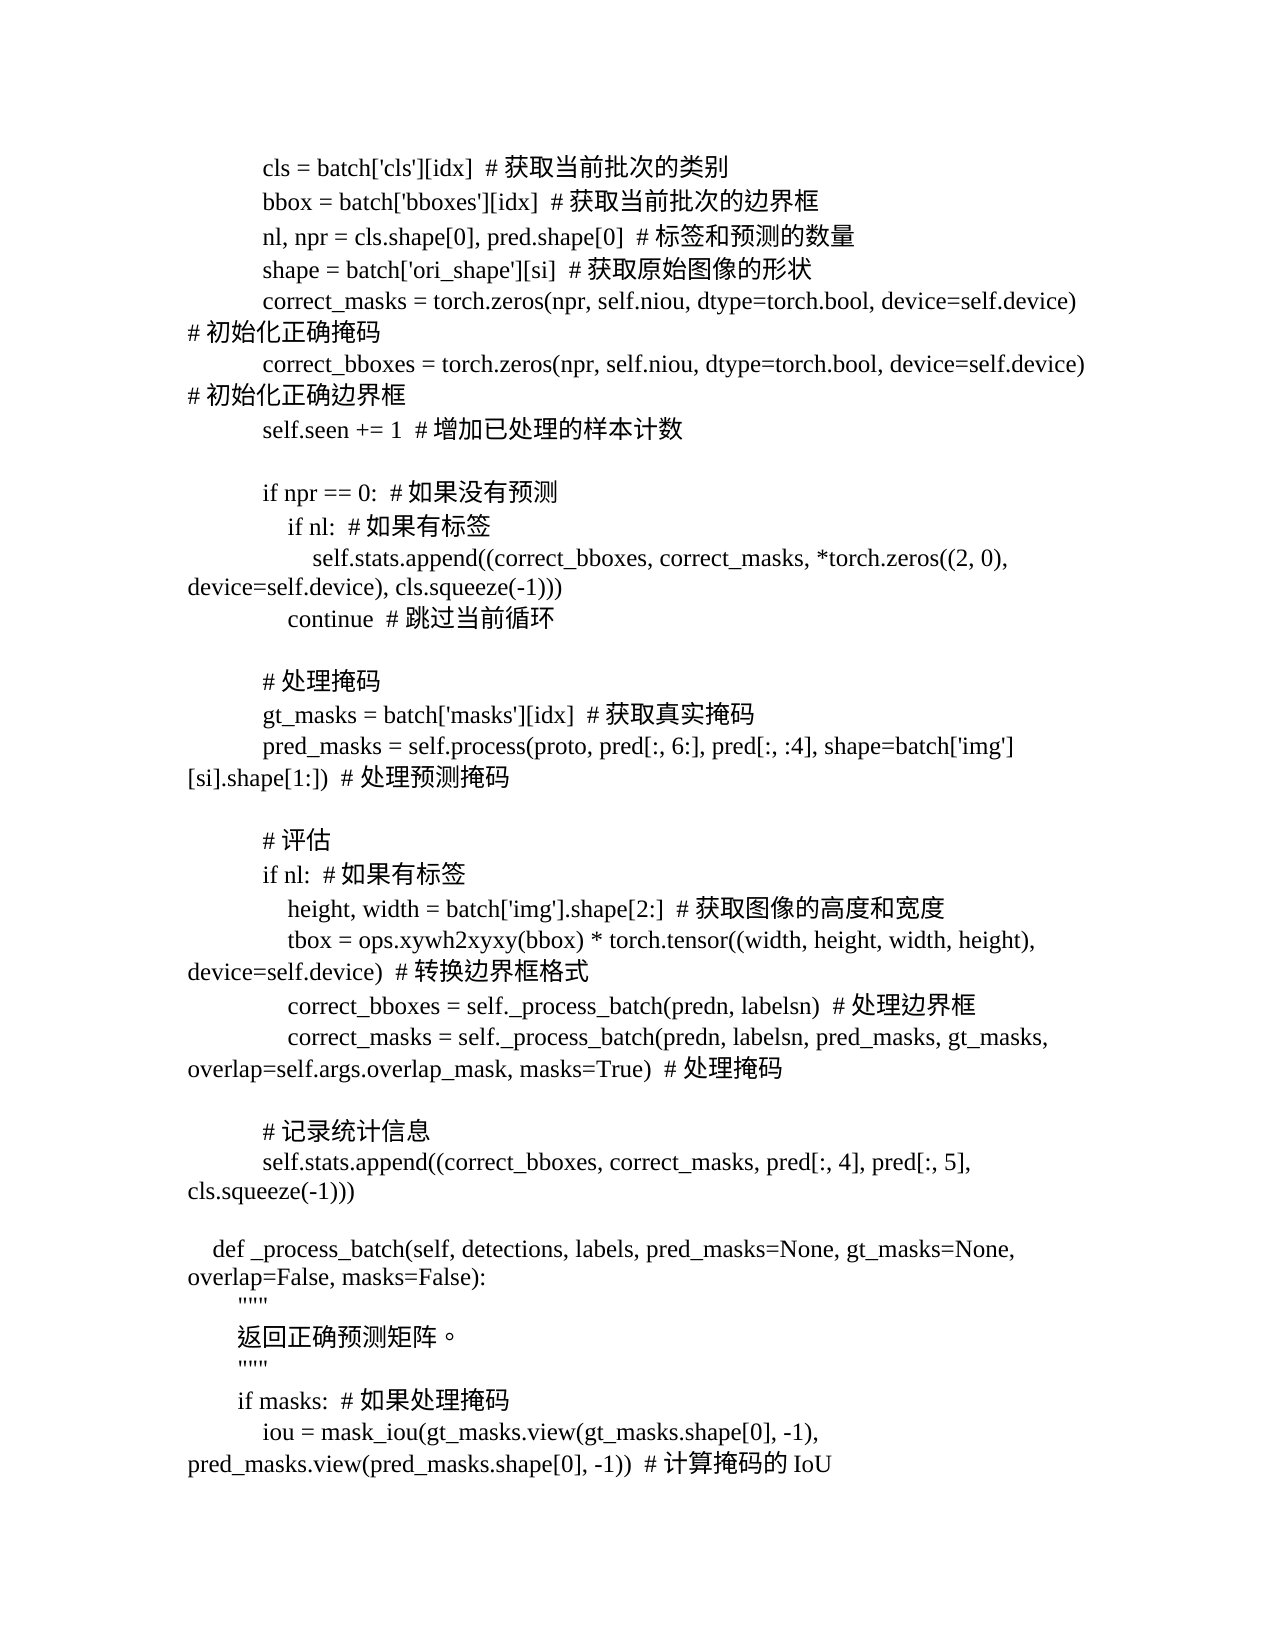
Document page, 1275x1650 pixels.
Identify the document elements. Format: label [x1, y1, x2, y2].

text [187, 150, 1087, 1480]
